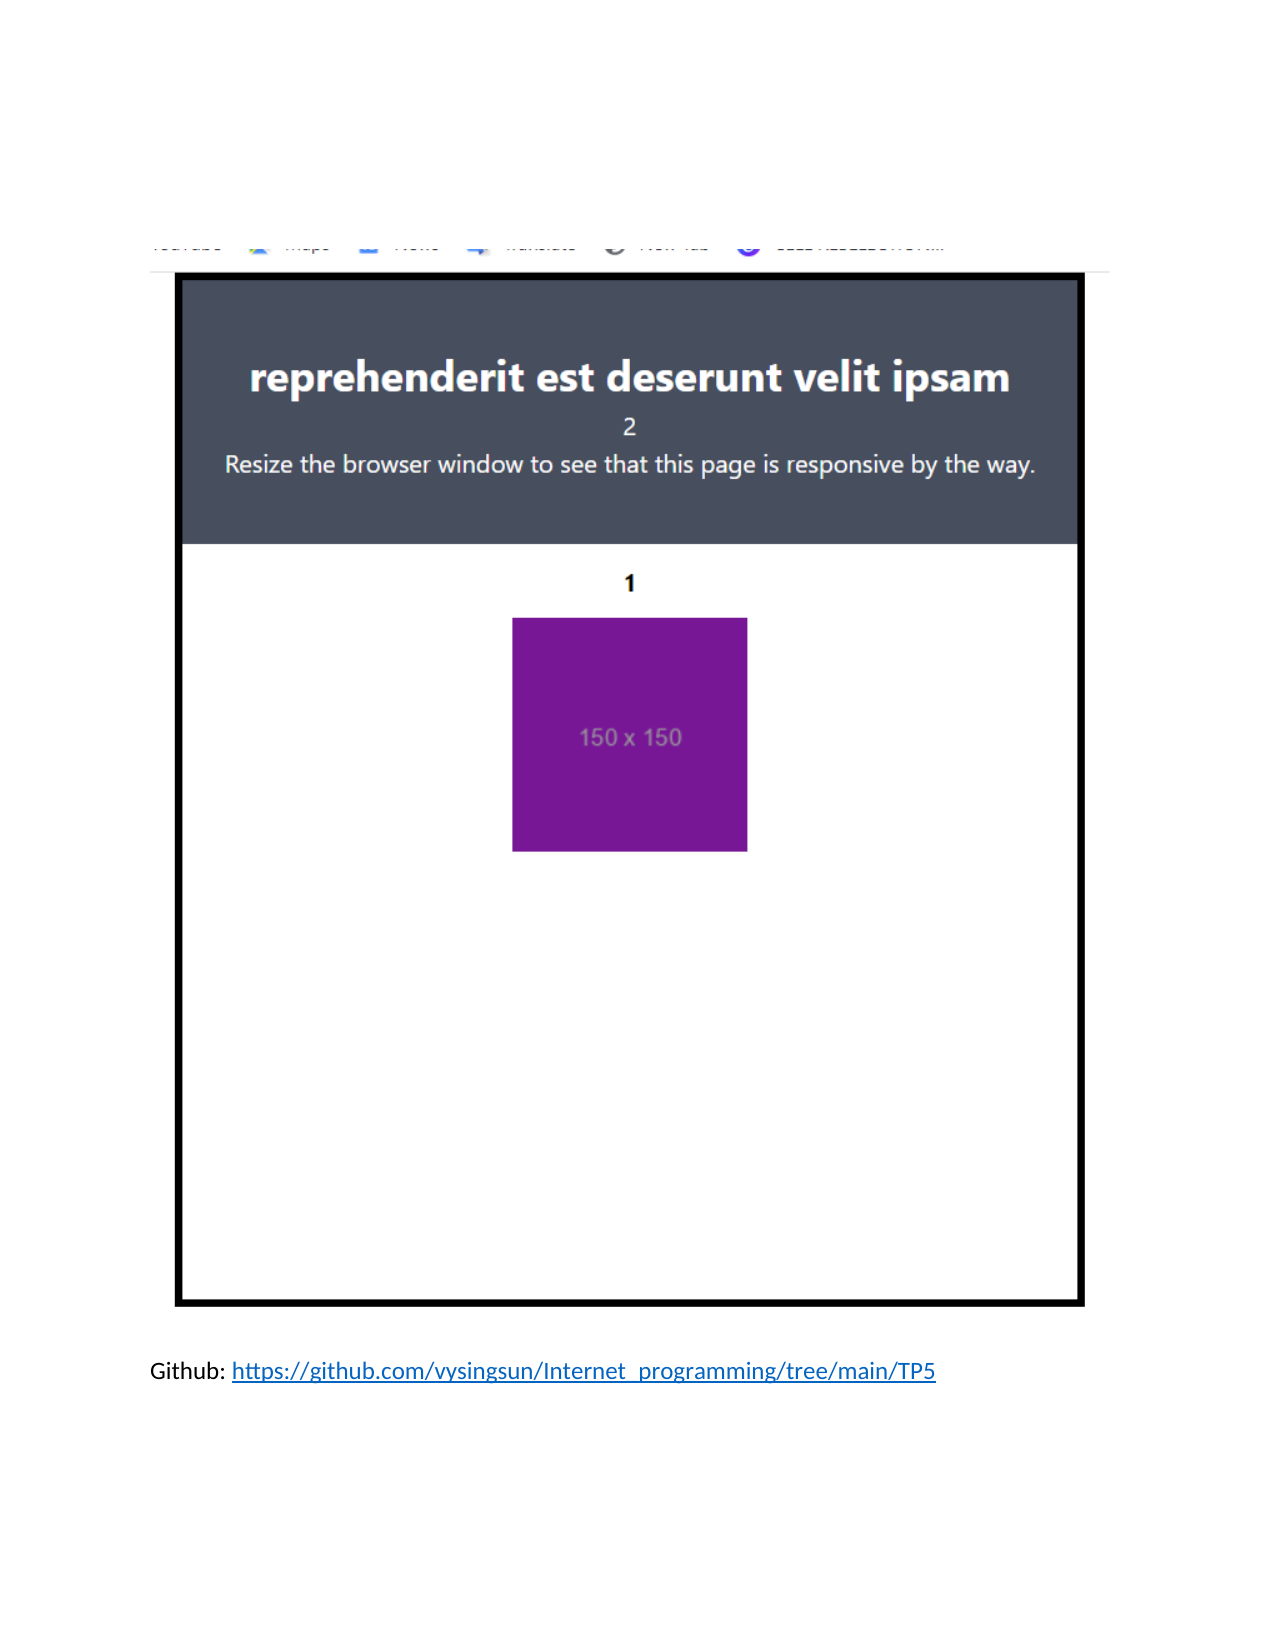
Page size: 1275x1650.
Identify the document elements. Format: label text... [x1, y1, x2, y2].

text Github: https://github.com/vysingsun/Internet_programming/tree/main/TP5 [150, 1356, 1125, 1386]
picture [150, 249, 1110, 1337]
